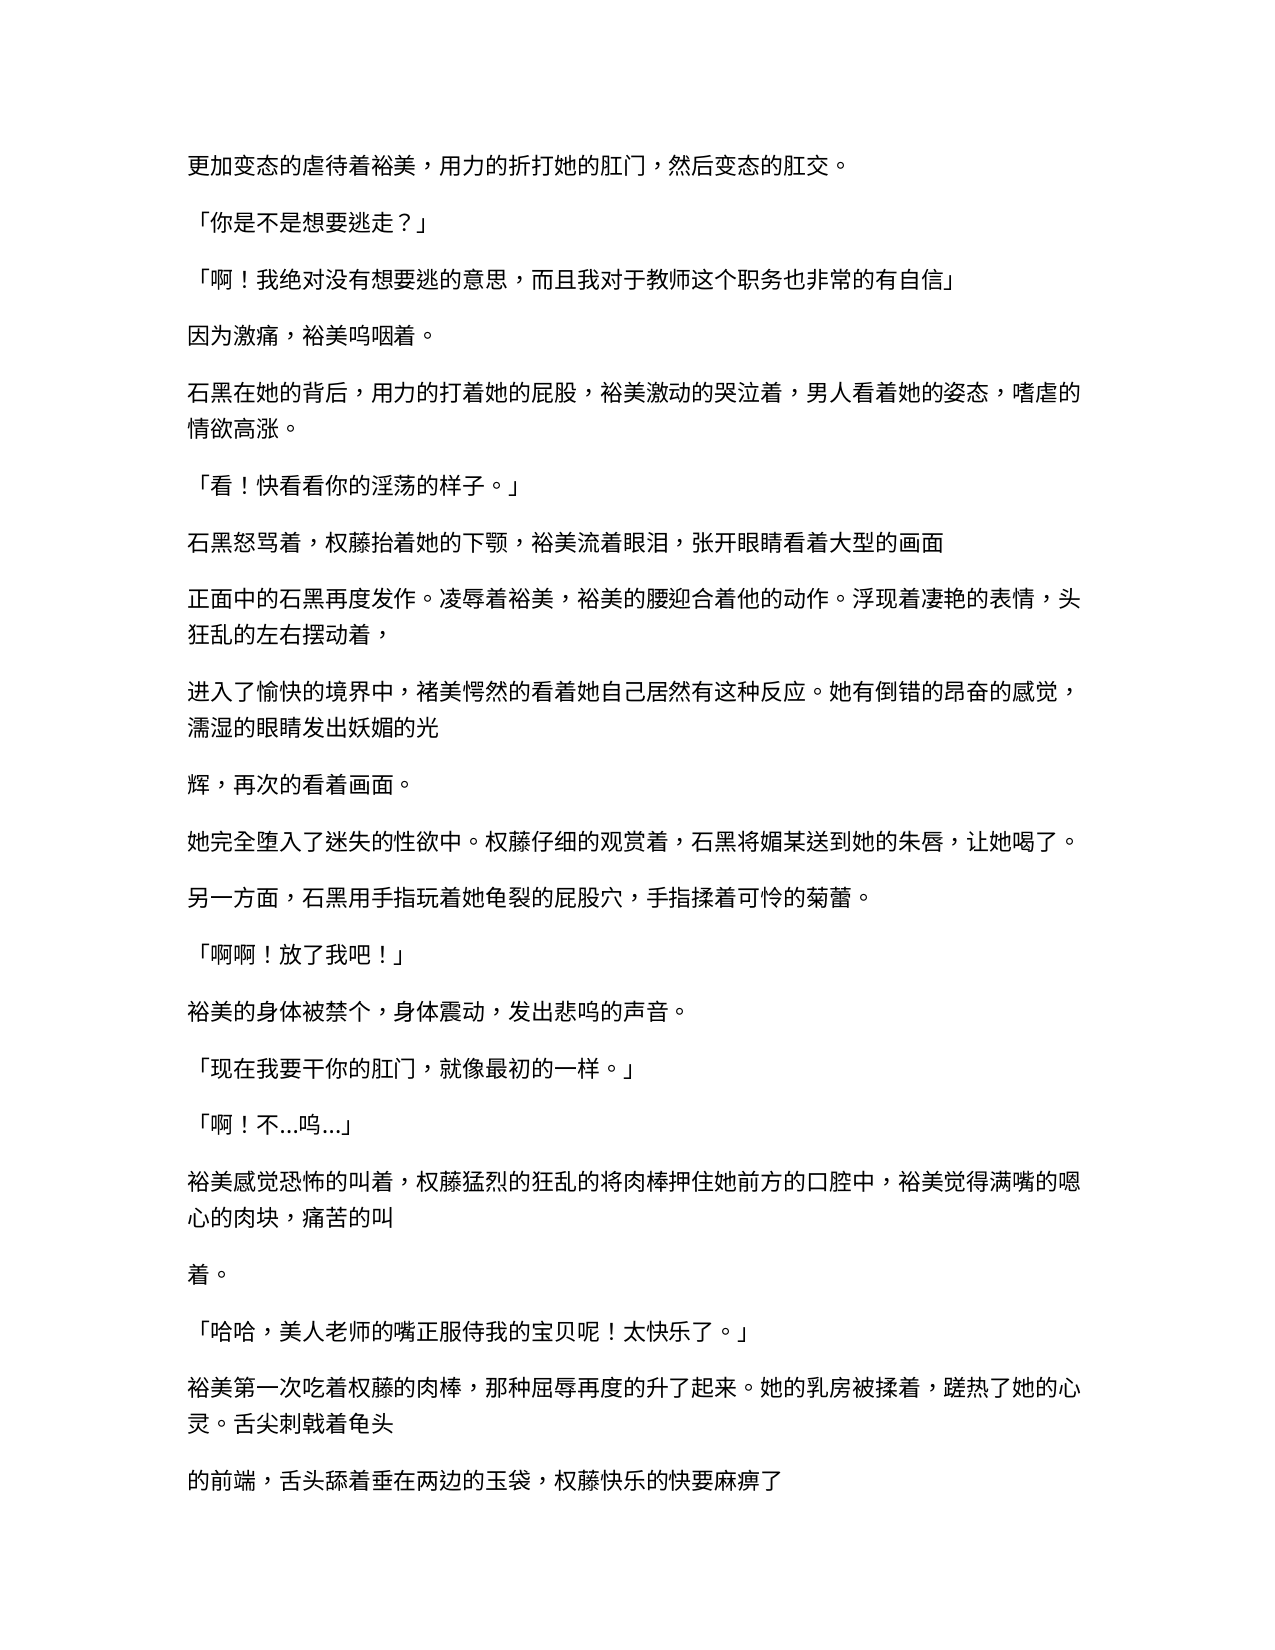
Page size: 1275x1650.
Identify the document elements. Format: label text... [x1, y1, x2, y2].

text 辉，再次的看着画面。 [187, 769, 1087, 800]
text 「现在我要干你的肛门，就像最初的一样。」 [187, 1053, 1087, 1084]
text 裕美的身体被禁个，身体震动，发出悲呜的声音。 [187, 996, 1087, 1027]
text 「你是不是想要逃走？」 [187, 207, 1087, 238]
text 「啊！我绝对没有想要逃的意思，而且我对于教师这个职务也非常的有自信」 [187, 263, 1087, 295]
text 「啊！不…呜…」 [187, 1109, 1087, 1141]
text 裕美第一次吃着权藤的肉棒，那种屈辱再度的升了起来。她的乳房被揉着，蹉热了她的心灵。舌尖刺戟着龟头 [187, 1372, 1087, 1439]
text 进入了愉快的境界中，褚美愕然的看着她自己居然有这种反应。她有倒错的昂奋的感觉，濡湿的眼睛发出妖媚的光 [187, 676, 1087, 743]
text 她完全堕入了迷失的性欲中。权藤仔细的观赏着，石黑将媚某送到她的朱唇，让她喝了。 [187, 826, 1087, 857]
text 正面中的石黑再度发作。凌辱着裕美，裕美的腰迎合着他的动作。浮现着凄艳的表情，头狂乱的左右摆动着， [187, 583, 1087, 651]
text 的前端，舌头舔着垂在两边的玉袋，权藤快乐的快要麻痹了 [187, 1465, 1087, 1496]
text 裕美感觉恐怖的叫着，权藤猛烈的狂乱的将肉棒押住她前方的口腔中，裕美觉得满嘴的嗯心的肉块，痛苦的叫 [187, 1166, 1087, 1233]
text 「哈哈，美人老师的嘴正服侍我的宝贝呢！太快乐了。」 [187, 1316, 1087, 1347]
text 石黑怒骂着，权藤抬着她的下颚，裕美流着眼泪，张开眼睛看着大型的画面 [187, 527, 1087, 558]
text 更加变态的虐待着裕美，用力的折打她的肛门，然后变态的肛交。 [187, 150, 1087, 181]
text 「看！快看看你的淫荡的样子。」 [187, 470, 1087, 501]
text 另一方面，石黑用手指玩着她龟裂的屁股穴，手指揉着可怜的菊蕾。 [187, 882, 1087, 913]
text 因为激痛，裕美呜咽着。 [187, 320, 1087, 352]
text 着。 [187, 1259, 1087, 1290]
text 「啊啊！放了我吧！」 [187, 939, 1087, 970]
text 石黑在她的背后，用力的打着她的屁股，裕美激动的哭泣着，男人看着她的姿态，嗜虐的情欲高涨。 [187, 377, 1087, 444]
